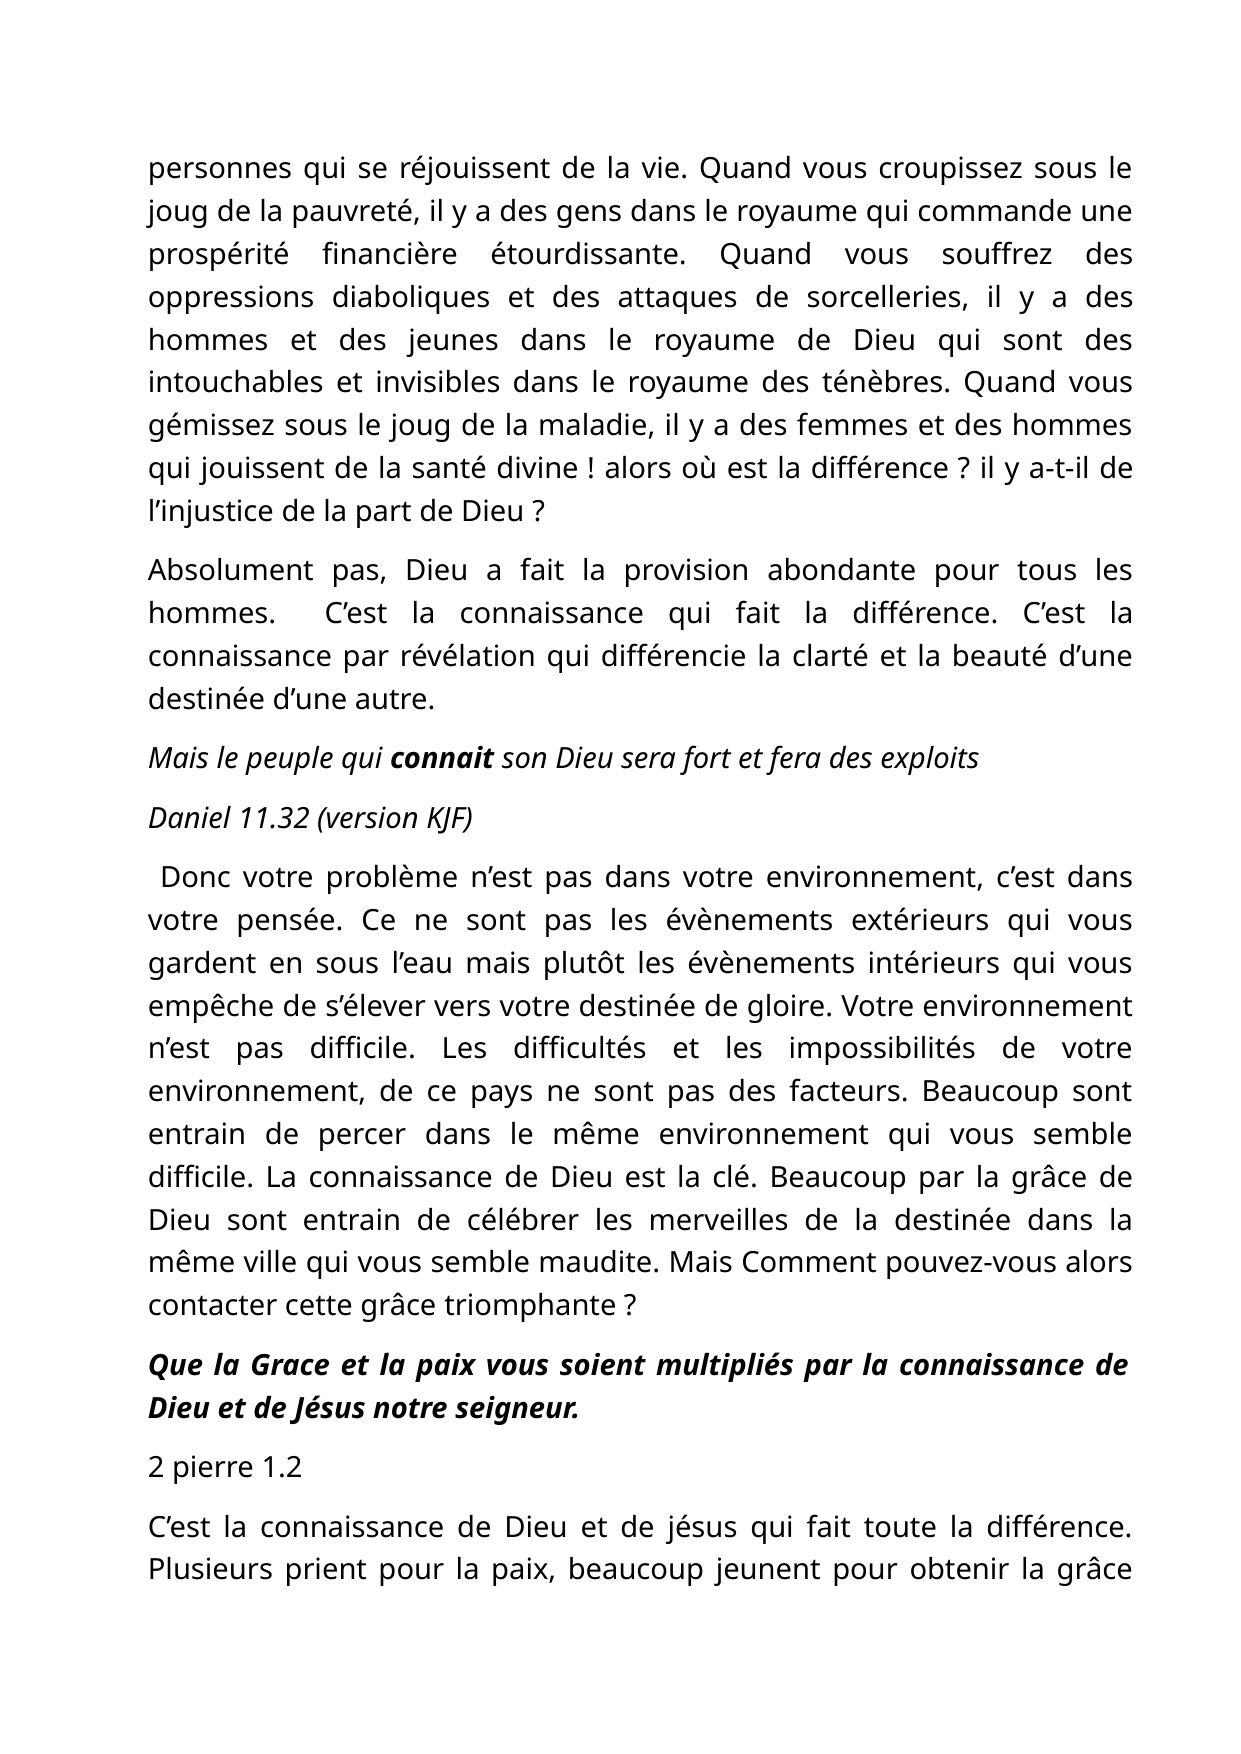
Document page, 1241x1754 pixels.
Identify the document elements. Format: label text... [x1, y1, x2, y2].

text Daniel 11.32 (version KJF) [148, 797, 1134, 837]
text Donc votre problème n’est pas dans votre environnement, c’est dans votre pensée. Ce ne sont pas les évènements extérieurs qui vous gardent en sous l’eau mais plutôt les évènements intérieurs qui vous empêche de s’élever vers votre destinée de gloire. Votre environnement n’est pas difficile. Les difficultés et les impossibilités de votre environnement, de ce pays ne sont pas des facteurs. Beaucoup sont entrain de percer dans le même environnement qui vous semble difficile. La connaissance de Dieu est la clé. Beaucoup par la grâce de Dieu sont entrain de célébrer les merveilles de la destinée dans la même ville qui vous semble maudite. Mais Comment pouvez-vous alors contacter cette grâce triomphante ? [148, 856, 1134, 1324]
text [148, 1506, 1134, 1588]
text 2 pierre 1.2 [148, 1446, 1134, 1486]
text Absolument pas, Dieu a fait la provision abondante pour tous les hommes. C’est la connaissance qui fait la différence. C’est la connaissance par révélation qui différencie la clarté et la beauté d’une destinée d’une autre. [148, 549, 1134, 718]
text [148, 148, 1134, 530]
text Que la Grace et la paix vous soient multipliés par la connaissance de Dieu et de Jésus notre seigneur. [148, 1344, 1134, 1427]
text Mais le peuple qui connait son Dieu sera fort et fera des exploits [148, 737, 1134, 777]
